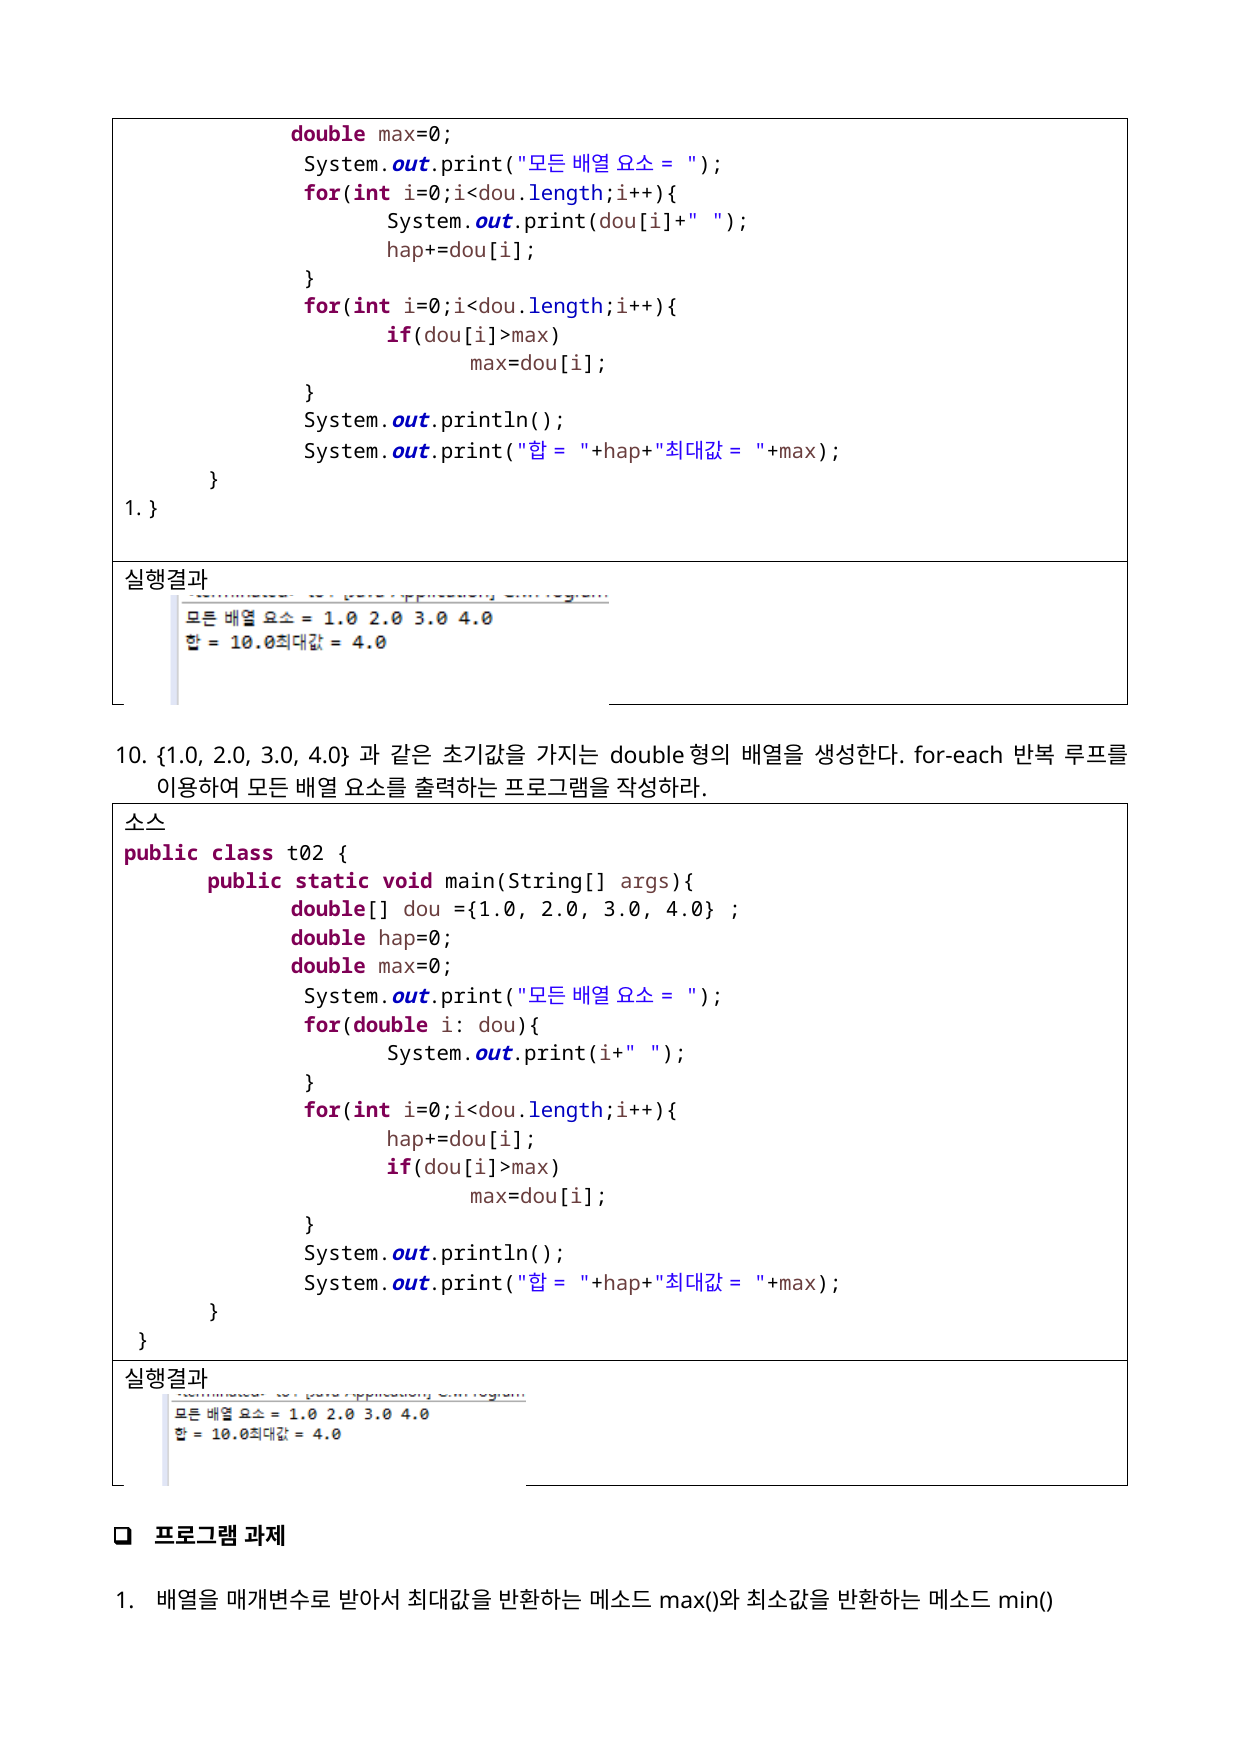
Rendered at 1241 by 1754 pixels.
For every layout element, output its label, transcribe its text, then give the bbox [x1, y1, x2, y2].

list 프로그램 과제 [112, 1517, 1128, 1551]
table_cell 실행결과 [113, 1361, 1127, 1485]
list {1.0, 2.0, 3.0, 4.0} 과 같은 초기값을 가지는 double형의 배열을 생성한다. for-each 반복 루프를 이용하여 모든 배열 요소를 출력하는 프로그램을 작성하라. [115, 737, 359, 803]
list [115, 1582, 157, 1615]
picture [123, 1394, 526, 1486]
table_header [113, 119, 1127, 561]
list {1.0, 2.0, 3.0, 4.0} 과 같은 초기값을 가지는 double형의 배열을 생성한다. for-each 반복 루프를 이용하여 모든 배열 요소를 출력하는 프로그램을 작성하라. [701, 737, 1128, 803]
picture [123, 595, 609, 705]
table_cell 실행결과 [113, 562, 1127, 704]
table_header 소스 public class t02 { public static void main(String[] args){ double[] dou ={1.0, 2.0, 3.0, 4.0} ; double hap=0; double max=0; System.out.print("모든 배열 요소 = "); for(double i: dou){ System.out.print(i+" "); } for(int i=0;i<dou.length;i++){ hap+=dou[i]; if(dou[i]>max) max=dou[i]; } System.out.println(); System.out.print("합 = "+hap+"최대값 = "+max); } } [113, 804, 1127, 1360]
